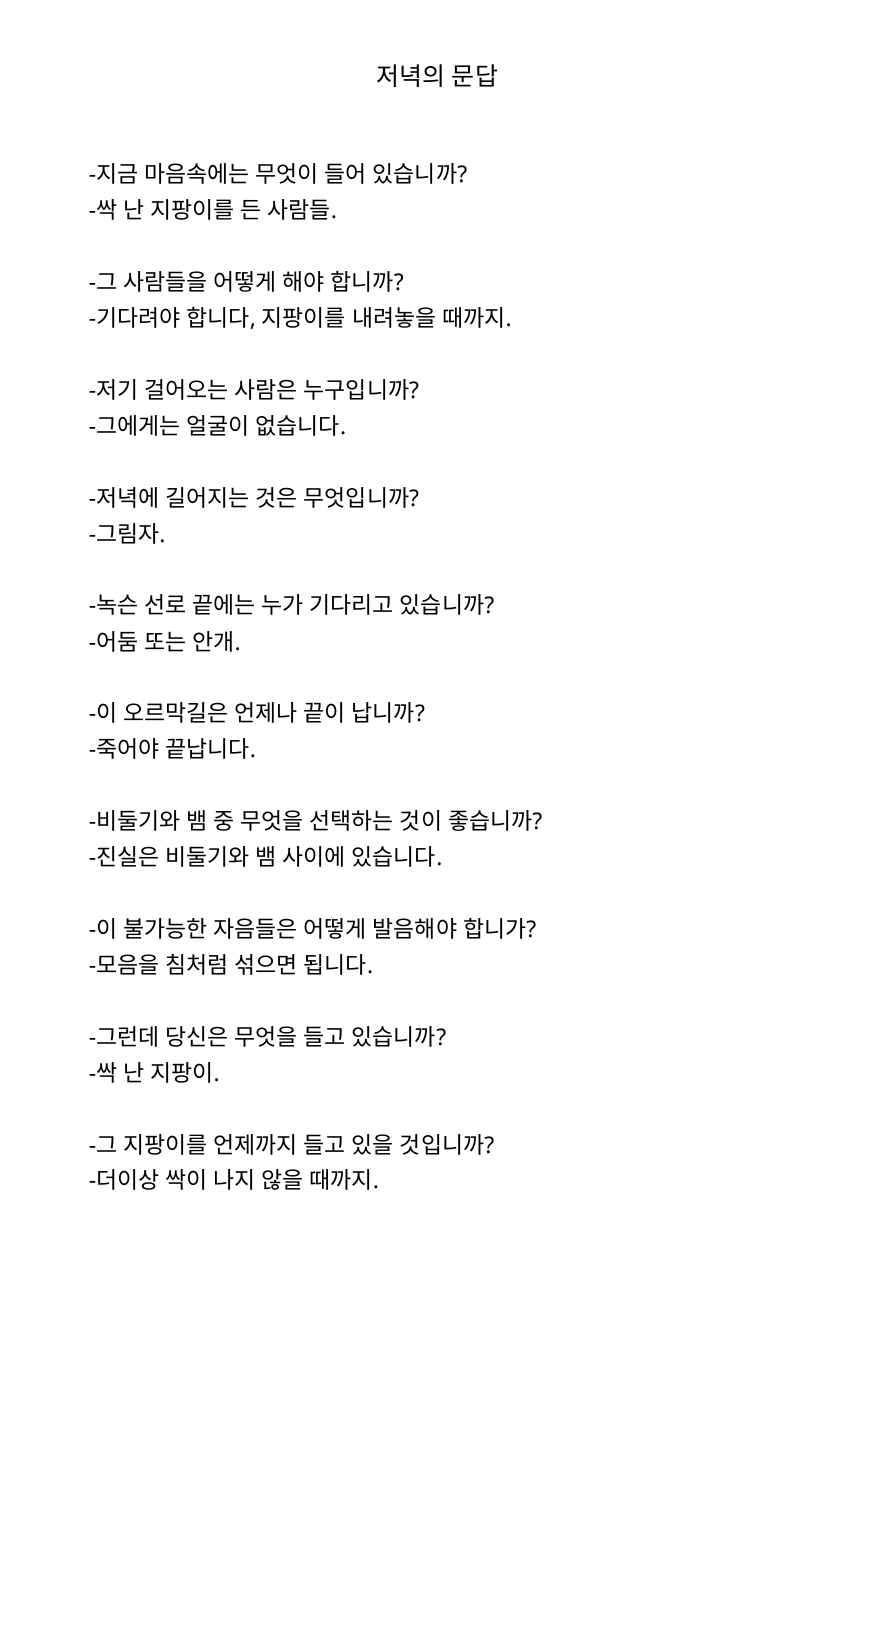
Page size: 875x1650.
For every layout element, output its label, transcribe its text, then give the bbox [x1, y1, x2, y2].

text 저녁의 문답 [88, 59, 786, 132]
text -지금 마음속에는 무엇이 들어 있습니까? -싹 난 지팡이를 든 사람들. -그 사람들을 어떻게 해야 합니까? -기다려야 합니다, 지팡이를 내려놓을 때까지. -저기 걸어오는 사람은 누구입니까? -그에게는 얼굴이 없습니다. -저녁에 길어지는 것은 무엇입니까? -그림자. -녹슨 선로 끝에는 누가 기다리고 있습니까? -어둠 또는 안개. -이 오르막길은 언제나 끝이 납니까? -죽어야 끝납니다. -비둘기와 뱀 중 무엇을 선택하는 것이 좋습니까? -진실은 비둘기와 뱀 사이에 있습니다. -이 불가능한 자음들은 어떻게 발음해야 합니가? -모음을 침처럼 섞으면 됩니다. -그런데 당신은 무엇을 들고 있습니까? -싹 난 지팡이. -그 지팡이를 언제까지 들고 있을 것입니까? -더이상 싹이 나지 않을 때까지. [88, 158, 786, 1232]
